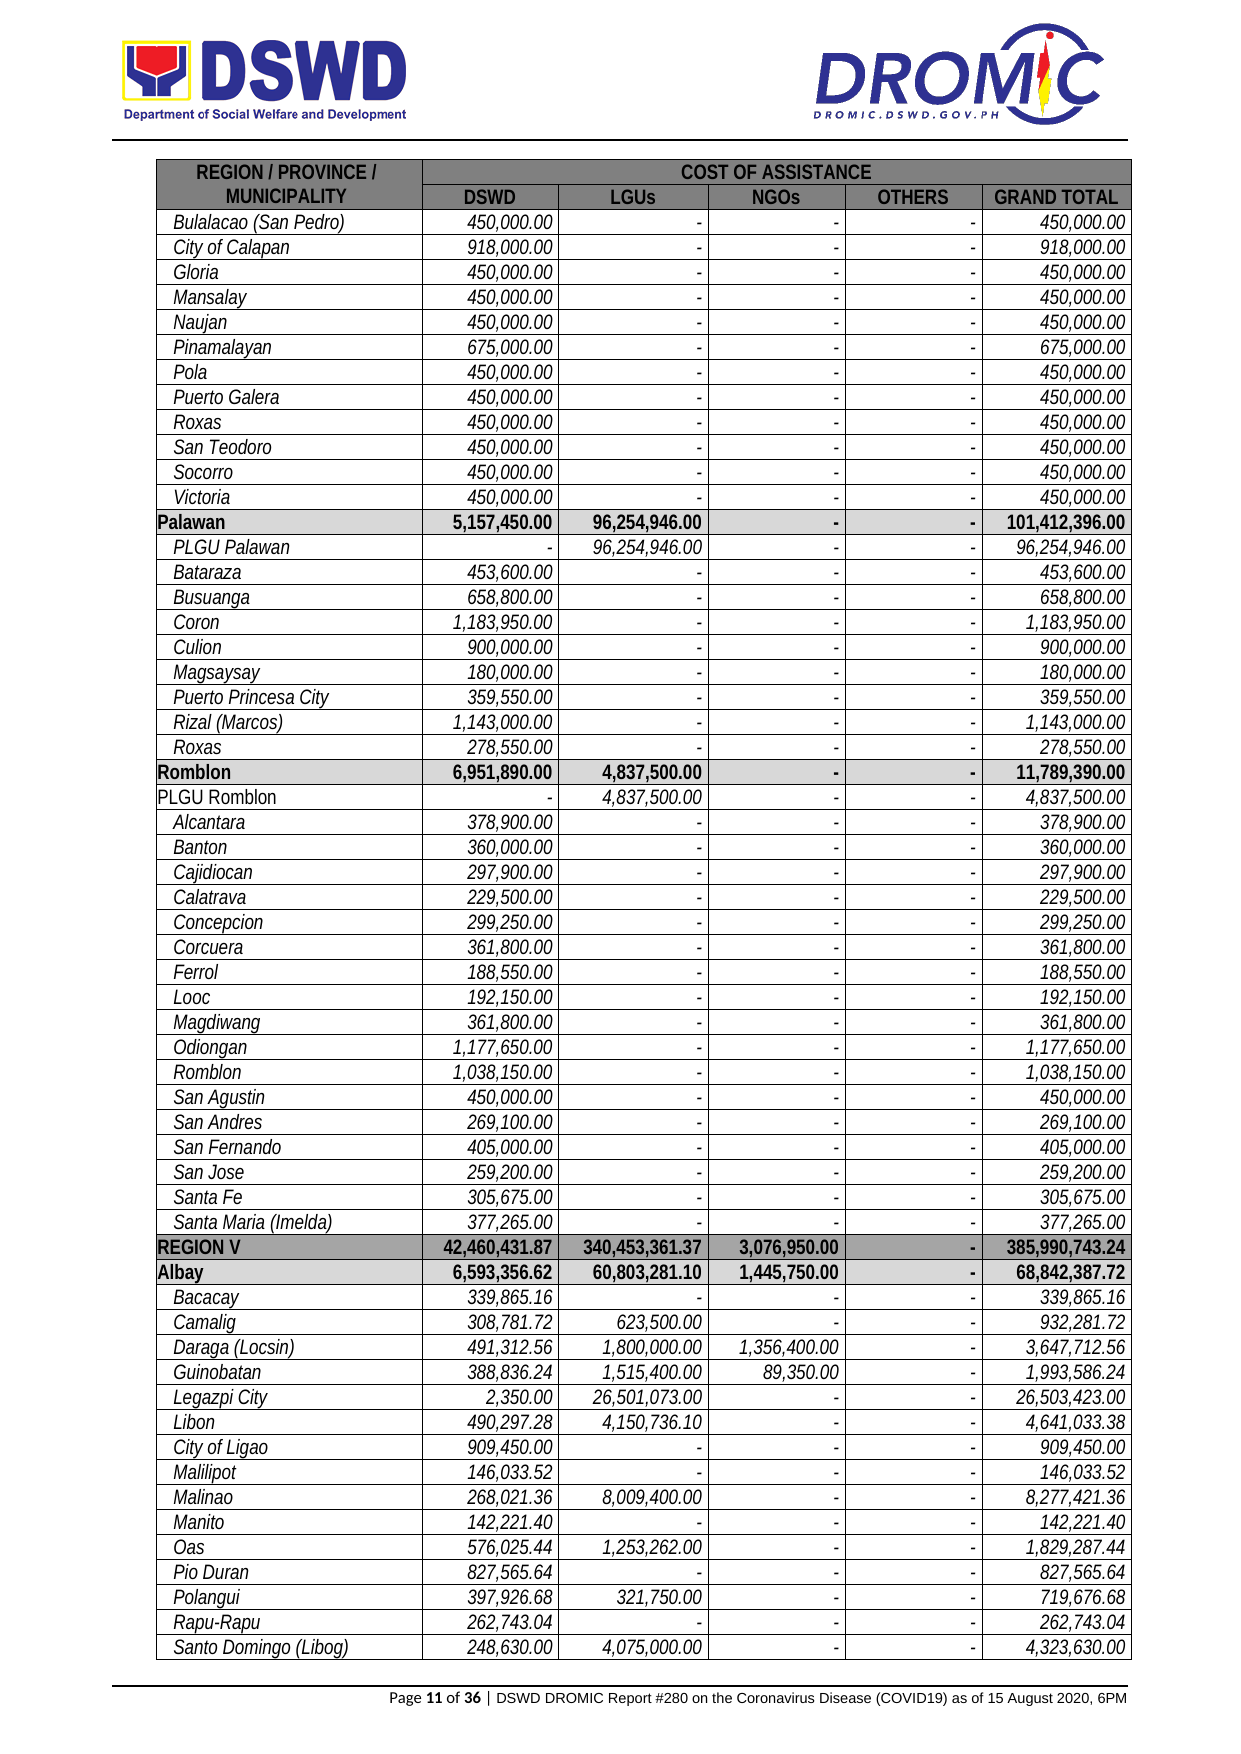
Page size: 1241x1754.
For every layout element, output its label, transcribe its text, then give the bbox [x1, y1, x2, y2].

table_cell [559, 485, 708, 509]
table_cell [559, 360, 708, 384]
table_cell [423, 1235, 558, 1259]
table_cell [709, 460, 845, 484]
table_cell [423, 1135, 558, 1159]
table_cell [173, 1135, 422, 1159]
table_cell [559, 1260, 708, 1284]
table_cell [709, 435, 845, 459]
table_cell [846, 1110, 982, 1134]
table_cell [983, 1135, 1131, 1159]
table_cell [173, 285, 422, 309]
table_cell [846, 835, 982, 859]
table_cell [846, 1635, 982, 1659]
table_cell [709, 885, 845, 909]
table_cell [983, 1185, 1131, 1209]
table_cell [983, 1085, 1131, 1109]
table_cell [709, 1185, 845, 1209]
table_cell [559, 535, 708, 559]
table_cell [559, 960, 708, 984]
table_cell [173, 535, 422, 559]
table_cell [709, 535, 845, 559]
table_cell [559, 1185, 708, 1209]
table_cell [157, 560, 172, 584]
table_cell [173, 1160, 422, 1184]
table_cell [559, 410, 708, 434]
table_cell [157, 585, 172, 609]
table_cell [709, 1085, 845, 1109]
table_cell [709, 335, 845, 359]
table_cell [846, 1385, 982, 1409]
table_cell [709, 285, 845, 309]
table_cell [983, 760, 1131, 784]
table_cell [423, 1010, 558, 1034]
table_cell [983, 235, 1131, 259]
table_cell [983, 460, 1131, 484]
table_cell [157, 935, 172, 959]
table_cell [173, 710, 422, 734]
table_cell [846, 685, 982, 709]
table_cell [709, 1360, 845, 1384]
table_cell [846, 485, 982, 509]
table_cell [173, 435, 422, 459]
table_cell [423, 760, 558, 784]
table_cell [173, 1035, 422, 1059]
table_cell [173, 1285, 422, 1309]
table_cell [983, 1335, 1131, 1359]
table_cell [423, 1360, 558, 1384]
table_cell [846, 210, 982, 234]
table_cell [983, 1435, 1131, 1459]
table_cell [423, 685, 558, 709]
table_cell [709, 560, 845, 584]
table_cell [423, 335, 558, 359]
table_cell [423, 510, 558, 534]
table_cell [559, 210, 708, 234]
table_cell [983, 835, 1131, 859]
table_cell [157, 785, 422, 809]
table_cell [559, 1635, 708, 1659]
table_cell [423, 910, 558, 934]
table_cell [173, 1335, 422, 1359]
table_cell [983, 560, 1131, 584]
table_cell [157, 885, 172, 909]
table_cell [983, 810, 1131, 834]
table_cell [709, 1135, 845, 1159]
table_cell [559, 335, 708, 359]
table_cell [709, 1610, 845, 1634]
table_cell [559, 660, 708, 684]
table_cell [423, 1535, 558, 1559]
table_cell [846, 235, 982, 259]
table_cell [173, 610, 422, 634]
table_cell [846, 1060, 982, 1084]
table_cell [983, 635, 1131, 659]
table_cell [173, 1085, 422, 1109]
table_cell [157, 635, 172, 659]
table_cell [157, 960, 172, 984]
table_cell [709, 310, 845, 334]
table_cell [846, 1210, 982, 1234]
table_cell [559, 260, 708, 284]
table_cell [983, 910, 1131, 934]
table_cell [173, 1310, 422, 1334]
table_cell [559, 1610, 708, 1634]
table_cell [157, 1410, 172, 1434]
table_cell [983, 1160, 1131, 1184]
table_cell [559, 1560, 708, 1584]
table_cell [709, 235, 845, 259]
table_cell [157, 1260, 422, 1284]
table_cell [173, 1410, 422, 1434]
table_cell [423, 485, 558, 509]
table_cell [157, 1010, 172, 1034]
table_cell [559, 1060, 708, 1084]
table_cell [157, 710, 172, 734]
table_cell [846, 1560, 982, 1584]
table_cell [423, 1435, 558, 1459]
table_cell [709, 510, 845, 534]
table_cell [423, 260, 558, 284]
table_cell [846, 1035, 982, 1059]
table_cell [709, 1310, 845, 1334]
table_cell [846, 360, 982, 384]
table_cell DSWD [423, 185, 558, 209]
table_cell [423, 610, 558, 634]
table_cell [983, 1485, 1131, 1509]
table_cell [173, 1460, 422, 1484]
table_cell OTHERS [846, 185, 982, 209]
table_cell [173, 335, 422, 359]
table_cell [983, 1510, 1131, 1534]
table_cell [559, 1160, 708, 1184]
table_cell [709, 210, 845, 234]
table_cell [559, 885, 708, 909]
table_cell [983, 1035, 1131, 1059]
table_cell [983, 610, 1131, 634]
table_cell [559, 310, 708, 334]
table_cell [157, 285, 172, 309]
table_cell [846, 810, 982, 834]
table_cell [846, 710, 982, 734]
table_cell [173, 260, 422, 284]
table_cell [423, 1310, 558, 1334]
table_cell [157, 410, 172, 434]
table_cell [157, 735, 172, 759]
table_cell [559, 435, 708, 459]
picture [112, 37, 416, 125]
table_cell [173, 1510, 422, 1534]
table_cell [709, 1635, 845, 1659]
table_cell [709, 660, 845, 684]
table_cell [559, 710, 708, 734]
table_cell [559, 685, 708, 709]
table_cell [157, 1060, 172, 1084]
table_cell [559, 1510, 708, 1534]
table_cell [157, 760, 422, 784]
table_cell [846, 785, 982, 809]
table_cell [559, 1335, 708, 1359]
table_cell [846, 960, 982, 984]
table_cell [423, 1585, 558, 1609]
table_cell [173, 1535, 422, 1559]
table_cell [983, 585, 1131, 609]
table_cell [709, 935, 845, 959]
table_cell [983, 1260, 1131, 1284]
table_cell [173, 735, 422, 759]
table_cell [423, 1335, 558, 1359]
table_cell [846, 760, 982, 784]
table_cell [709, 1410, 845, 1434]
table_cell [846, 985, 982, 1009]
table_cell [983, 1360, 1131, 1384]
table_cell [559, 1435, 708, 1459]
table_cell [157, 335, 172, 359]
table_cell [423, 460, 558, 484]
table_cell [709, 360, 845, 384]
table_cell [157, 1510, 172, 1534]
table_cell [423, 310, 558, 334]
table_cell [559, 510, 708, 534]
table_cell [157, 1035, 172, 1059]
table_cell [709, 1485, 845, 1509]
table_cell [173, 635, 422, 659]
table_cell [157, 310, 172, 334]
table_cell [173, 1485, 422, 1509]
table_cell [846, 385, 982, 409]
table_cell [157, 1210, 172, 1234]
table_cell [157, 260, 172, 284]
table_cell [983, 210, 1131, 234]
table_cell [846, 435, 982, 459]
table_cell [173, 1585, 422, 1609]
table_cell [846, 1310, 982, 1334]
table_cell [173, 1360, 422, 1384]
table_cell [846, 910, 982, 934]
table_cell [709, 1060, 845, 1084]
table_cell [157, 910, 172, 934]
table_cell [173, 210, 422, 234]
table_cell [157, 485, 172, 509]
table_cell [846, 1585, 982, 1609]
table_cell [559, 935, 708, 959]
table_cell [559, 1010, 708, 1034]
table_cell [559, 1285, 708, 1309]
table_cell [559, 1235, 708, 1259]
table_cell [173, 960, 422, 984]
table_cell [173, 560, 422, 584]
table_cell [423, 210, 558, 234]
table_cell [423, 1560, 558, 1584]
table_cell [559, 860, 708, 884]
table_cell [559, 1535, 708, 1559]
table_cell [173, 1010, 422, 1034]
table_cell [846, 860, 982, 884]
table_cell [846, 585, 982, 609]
table_header COST OF ASSISTANCE [423, 160, 1131, 184]
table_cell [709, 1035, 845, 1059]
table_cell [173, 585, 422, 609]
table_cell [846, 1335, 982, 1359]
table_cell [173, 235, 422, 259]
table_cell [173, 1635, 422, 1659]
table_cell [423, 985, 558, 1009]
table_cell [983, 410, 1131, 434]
picture [781, 23, 1133, 125]
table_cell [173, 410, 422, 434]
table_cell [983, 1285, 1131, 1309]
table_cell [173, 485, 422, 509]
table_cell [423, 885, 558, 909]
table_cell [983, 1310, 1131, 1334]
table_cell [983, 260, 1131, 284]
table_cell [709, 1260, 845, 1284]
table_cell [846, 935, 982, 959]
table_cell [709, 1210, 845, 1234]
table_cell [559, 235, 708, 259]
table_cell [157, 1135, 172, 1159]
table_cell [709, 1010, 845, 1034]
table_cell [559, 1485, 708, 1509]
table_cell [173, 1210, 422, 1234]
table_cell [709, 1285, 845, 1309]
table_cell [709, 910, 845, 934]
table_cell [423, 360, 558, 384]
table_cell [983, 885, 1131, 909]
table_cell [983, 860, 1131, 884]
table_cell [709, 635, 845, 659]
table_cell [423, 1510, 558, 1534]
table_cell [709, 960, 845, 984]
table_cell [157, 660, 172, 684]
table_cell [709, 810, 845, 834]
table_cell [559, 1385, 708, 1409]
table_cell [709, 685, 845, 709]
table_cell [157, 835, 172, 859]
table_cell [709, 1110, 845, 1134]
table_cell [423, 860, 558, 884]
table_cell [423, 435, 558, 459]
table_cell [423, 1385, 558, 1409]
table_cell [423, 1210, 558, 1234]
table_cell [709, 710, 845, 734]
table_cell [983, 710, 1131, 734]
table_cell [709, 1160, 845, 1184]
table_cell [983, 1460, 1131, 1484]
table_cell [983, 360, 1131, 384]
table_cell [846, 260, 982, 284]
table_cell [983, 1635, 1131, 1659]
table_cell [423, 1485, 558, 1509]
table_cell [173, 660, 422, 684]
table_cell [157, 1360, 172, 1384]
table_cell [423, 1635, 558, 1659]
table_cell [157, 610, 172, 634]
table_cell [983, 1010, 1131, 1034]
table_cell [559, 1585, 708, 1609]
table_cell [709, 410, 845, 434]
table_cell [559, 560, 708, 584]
table_cell NGOs [709, 185, 845, 209]
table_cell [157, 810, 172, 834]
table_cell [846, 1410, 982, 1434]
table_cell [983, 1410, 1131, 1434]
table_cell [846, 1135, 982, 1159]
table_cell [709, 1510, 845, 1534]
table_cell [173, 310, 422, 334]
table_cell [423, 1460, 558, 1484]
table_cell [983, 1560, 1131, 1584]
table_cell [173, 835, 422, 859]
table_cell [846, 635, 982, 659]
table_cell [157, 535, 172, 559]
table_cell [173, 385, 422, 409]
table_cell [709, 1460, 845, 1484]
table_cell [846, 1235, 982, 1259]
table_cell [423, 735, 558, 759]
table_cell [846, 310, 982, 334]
table_cell LGUs [559, 185, 708, 209]
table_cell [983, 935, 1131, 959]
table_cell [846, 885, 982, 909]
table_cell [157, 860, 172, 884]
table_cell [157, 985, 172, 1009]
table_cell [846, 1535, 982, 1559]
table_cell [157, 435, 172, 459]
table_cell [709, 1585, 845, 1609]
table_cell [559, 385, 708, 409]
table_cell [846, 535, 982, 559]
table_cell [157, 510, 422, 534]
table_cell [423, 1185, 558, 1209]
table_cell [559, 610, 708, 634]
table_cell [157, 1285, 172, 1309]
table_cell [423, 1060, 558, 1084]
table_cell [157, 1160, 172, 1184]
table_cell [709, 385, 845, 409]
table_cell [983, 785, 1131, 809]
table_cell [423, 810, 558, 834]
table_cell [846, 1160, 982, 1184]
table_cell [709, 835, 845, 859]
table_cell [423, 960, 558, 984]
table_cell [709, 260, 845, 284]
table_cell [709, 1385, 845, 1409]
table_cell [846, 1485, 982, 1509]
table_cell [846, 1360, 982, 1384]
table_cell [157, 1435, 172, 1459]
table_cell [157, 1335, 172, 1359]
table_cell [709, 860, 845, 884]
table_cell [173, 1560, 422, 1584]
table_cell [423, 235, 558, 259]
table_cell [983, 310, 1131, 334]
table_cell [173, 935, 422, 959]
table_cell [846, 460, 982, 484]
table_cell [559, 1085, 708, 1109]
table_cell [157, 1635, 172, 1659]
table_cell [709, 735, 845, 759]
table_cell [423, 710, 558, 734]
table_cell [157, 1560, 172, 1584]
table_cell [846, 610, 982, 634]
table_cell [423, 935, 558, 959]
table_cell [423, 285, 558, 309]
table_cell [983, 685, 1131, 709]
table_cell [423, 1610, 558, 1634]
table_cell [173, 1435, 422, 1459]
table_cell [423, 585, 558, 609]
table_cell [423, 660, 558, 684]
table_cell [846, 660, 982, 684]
table_header REGION / PROVINCE / MUNICIPALITY [157, 160, 422, 209]
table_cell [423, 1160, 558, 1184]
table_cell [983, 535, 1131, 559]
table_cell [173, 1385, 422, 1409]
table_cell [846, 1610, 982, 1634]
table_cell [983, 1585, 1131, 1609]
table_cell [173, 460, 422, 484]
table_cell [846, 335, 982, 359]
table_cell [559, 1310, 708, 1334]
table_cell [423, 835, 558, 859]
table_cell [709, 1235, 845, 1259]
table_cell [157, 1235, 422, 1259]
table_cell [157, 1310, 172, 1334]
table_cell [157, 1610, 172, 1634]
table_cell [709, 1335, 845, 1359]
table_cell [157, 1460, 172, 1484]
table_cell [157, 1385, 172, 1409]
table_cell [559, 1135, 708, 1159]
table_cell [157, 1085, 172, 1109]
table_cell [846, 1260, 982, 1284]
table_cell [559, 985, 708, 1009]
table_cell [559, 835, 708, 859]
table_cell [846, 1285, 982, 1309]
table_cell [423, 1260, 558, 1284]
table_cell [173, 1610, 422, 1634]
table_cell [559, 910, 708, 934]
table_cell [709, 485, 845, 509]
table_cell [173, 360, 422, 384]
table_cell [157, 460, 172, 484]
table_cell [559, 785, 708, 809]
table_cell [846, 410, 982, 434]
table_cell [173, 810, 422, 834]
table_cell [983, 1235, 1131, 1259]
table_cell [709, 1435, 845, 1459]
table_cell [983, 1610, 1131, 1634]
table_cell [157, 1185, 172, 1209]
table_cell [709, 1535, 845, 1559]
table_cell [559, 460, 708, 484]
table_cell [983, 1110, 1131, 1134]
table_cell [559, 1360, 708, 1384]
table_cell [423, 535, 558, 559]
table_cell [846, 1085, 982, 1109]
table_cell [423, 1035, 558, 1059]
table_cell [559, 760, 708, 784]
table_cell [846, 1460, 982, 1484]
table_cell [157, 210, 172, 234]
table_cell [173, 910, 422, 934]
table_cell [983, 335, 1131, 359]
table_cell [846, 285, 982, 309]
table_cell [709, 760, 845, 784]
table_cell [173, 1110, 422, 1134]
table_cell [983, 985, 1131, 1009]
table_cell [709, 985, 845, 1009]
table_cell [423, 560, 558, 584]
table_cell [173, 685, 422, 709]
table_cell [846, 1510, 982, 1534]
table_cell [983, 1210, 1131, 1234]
table_cell GRAND TOTAL [983, 185, 1131, 209]
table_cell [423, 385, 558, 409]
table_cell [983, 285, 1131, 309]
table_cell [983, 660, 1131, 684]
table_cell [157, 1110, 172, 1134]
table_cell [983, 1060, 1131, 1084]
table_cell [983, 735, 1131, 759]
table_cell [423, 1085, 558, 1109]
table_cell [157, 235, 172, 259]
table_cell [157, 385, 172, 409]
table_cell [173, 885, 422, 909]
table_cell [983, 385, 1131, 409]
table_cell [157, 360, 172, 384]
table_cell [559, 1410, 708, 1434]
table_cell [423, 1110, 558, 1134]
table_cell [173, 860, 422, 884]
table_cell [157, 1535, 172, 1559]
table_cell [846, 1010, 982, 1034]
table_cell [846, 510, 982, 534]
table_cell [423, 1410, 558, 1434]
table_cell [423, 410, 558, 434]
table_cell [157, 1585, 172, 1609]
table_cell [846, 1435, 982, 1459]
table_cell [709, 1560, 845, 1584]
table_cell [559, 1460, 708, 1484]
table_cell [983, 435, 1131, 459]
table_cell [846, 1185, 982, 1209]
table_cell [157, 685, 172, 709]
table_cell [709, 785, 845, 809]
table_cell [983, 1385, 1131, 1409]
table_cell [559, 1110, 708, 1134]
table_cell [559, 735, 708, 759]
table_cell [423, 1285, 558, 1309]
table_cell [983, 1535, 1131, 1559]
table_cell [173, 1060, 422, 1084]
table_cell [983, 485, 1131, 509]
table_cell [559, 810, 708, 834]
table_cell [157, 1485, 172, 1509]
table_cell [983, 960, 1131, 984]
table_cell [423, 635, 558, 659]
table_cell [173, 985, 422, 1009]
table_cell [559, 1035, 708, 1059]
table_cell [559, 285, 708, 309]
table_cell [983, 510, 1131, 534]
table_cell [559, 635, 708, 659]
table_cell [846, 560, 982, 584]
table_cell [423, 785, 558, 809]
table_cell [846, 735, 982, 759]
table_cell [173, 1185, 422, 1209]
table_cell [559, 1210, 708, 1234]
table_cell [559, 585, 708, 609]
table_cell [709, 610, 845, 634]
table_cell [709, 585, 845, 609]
